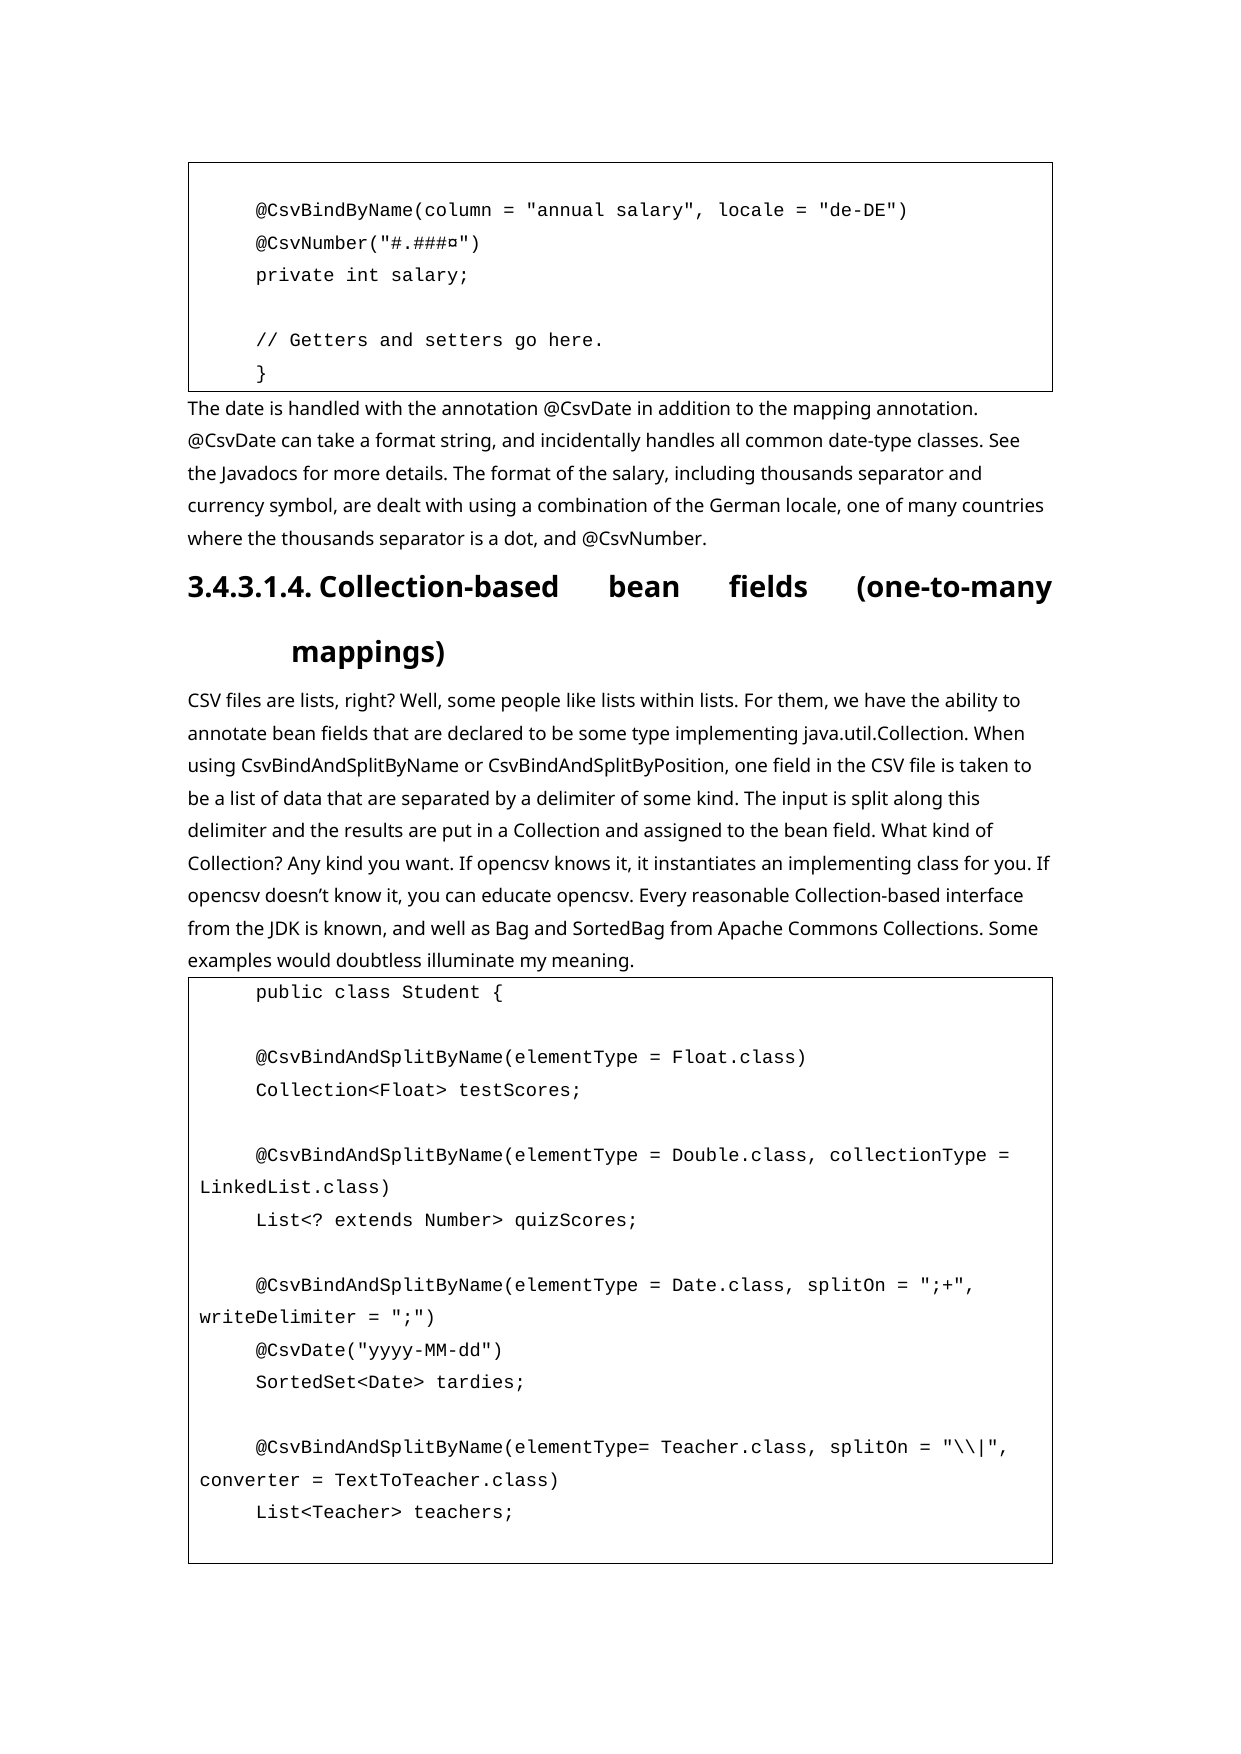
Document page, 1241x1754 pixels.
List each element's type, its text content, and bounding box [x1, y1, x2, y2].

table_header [189, 163, 1052, 391]
text The date is handled with the annotation @CsvDate in addition to the mapping annotation. @CsvDate can take a format string, and incidentally handles all common date-type classes. See the Javadocs for more details. The format of the salary, including thousands separator and currency symbol, are dealt with using a combination of the German locale, one of many countries where the thousands separator is a dot, and @CsvNumber. [187, 392, 1053, 554]
text CSV files are lists, right? Well, some people like lists within lists. For them, we have the ability to annotate bean fields that are declared to be some type implementing java.util.Collection. When using CsvBindAndSplitByName or CsvBindAndSplitByPosition, one field in the CSV file is taken to be a list of data that are separated by a delimiter of some kind. The input is split along this delimiter and the results are put in a Collection and assigned to the bean field. What kind of Collection? Any kind you want. If opencsv knows it, it instantiates an implementing class for you. If opencsv doesn’t know it, you can educate opencsv. Every reasonable Collection-based interface from the JDK is known, and well as Bag and SortedBag from Apache Commons Collections. Some examples would doubtless illuminate my meaning. [187, 684, 1053, 977]
subtitle Collection-based bean fields (one-to-many mappings) [187, 554, 1053, 684]
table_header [189, 978, 1052, 1563]
